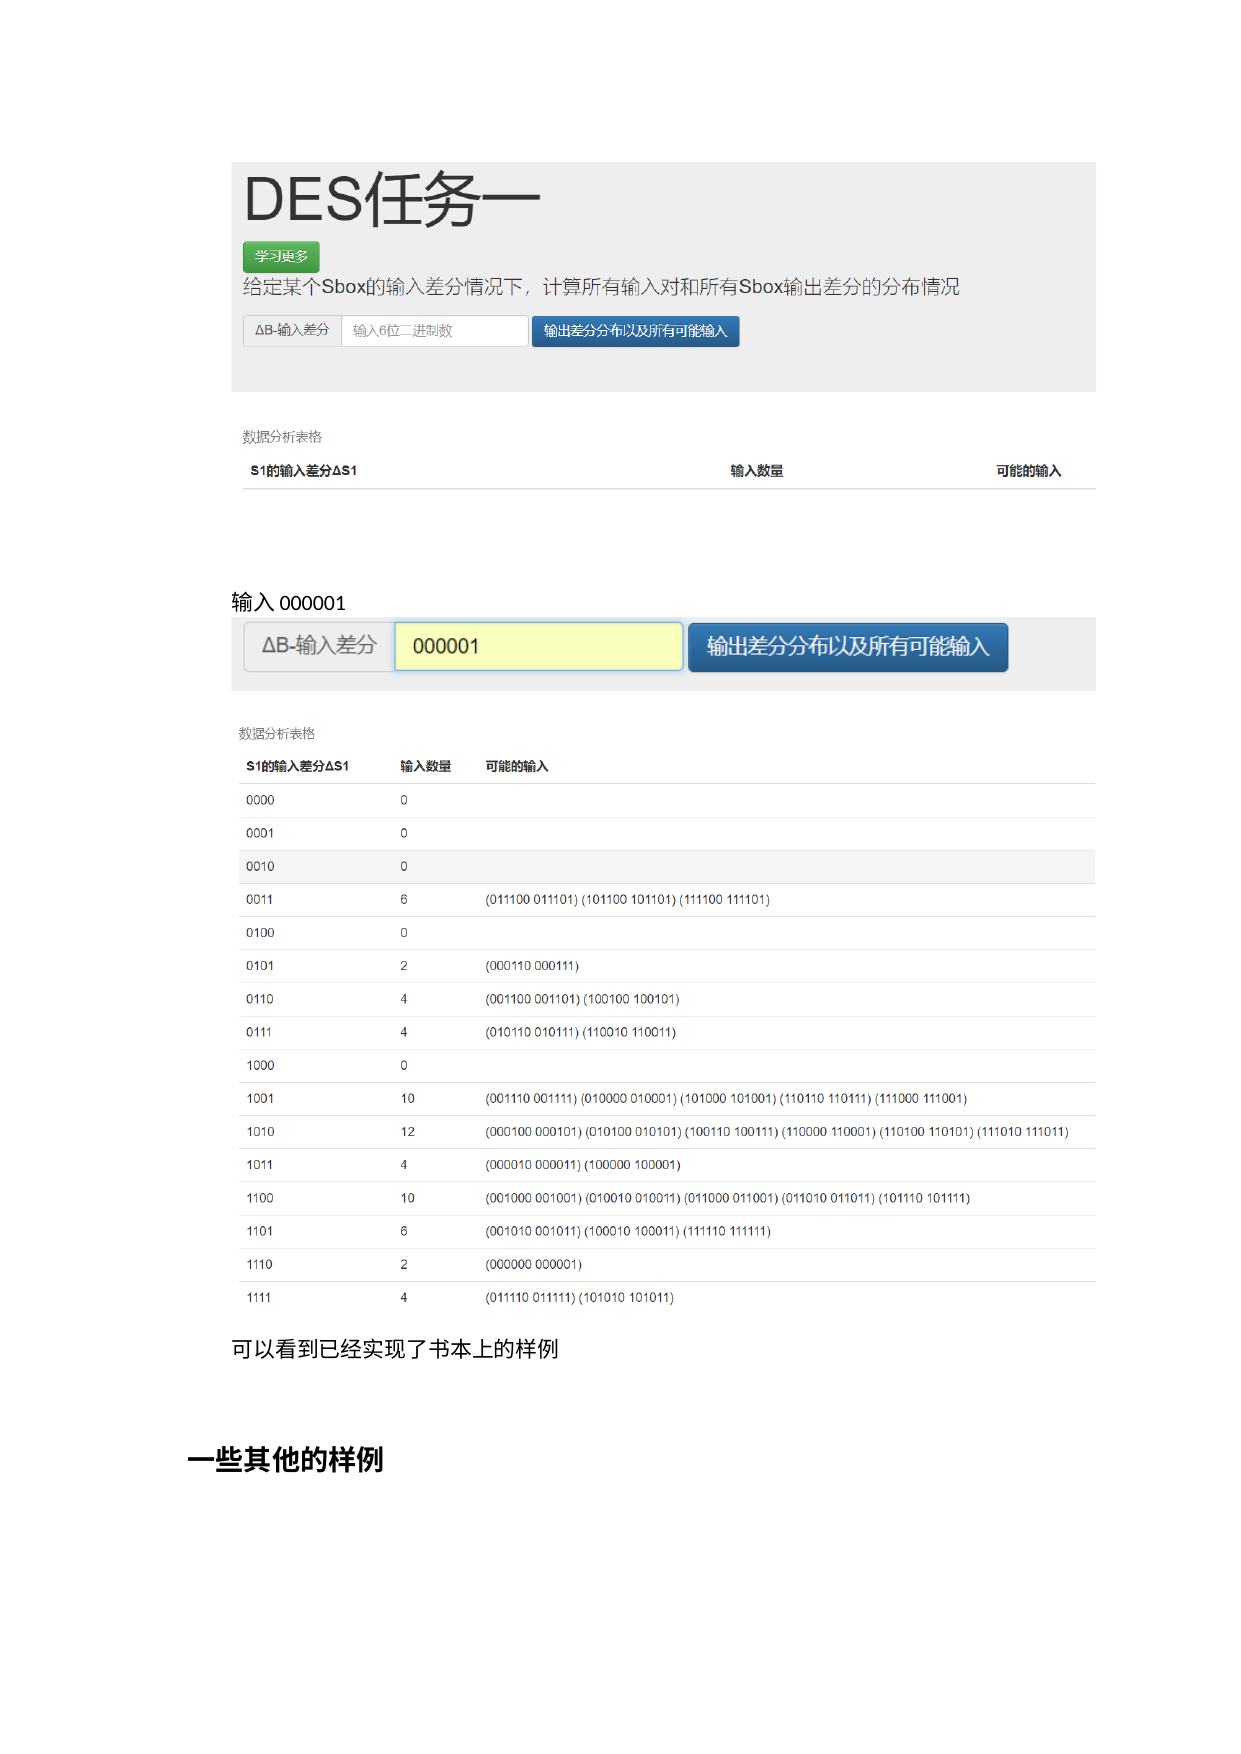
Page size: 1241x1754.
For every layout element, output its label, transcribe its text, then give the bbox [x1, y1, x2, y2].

picture [231, 617, 1096, 691]
text 输入000001 [187, 584, 1053, 617]
picture [231, 162, 1097, 567]
text 可以看到已经实现了书本上的样例 [187, 1332, 1053, 1364]
subtitle 一些其他的样例 [187, 1426, 1053, 1491]
picture [231, 714, 1096, 1321]
